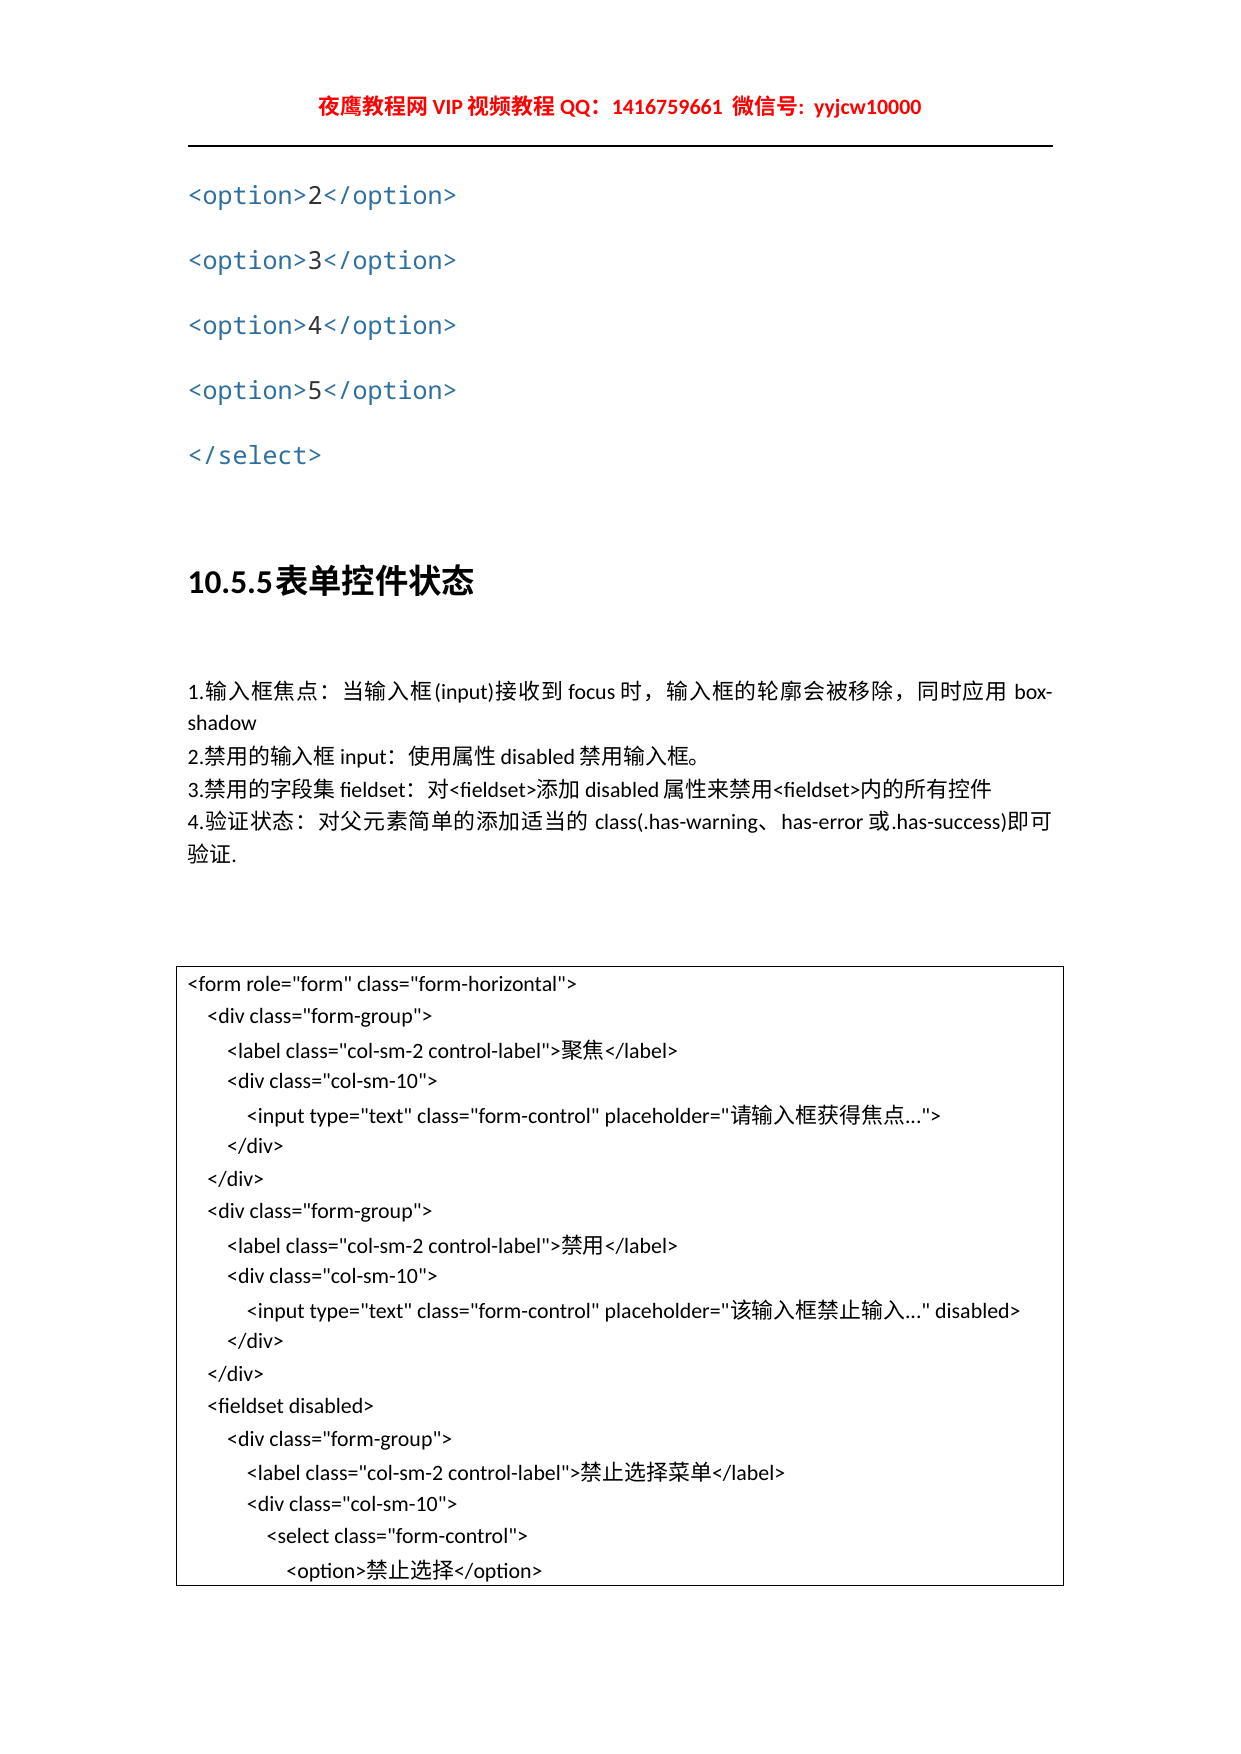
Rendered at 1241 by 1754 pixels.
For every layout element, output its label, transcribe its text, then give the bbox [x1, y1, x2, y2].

text 1.输入框焦点：当输入框(input)接收到focus时，输入框的轮廓会被移除，同时应用box-shadow [187, 674, 1053, 739]
text 2.禁用的输入框input：使用属性disabled禁用输入框。 [187, 739, 1053, 771]
text </select> [187, 422, 1053, 487]
subtitle 表单控件状态 [187, 547, 1053, 612]
text <option>2</option> [187, 162, 1053, 227]
text <option>4</option> [187, 292, 1053, 357]
text <option>5</option> [187, 357, 1053, 422]
text 3.禁用的字段集fieldset：对<fieldset>添加disabled属性来禁用<fieldset>内的所有控件 [187, 771, 1053, 804]
text <option>3</option> [187, 227, 1053, 292]
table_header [177, 967, 1063, 1585]
text 4.验证状态：对父元素简单的添加适当的class(.has-warning、has-error或.has-success)即可验证. [187, 804, 1053, 869]
